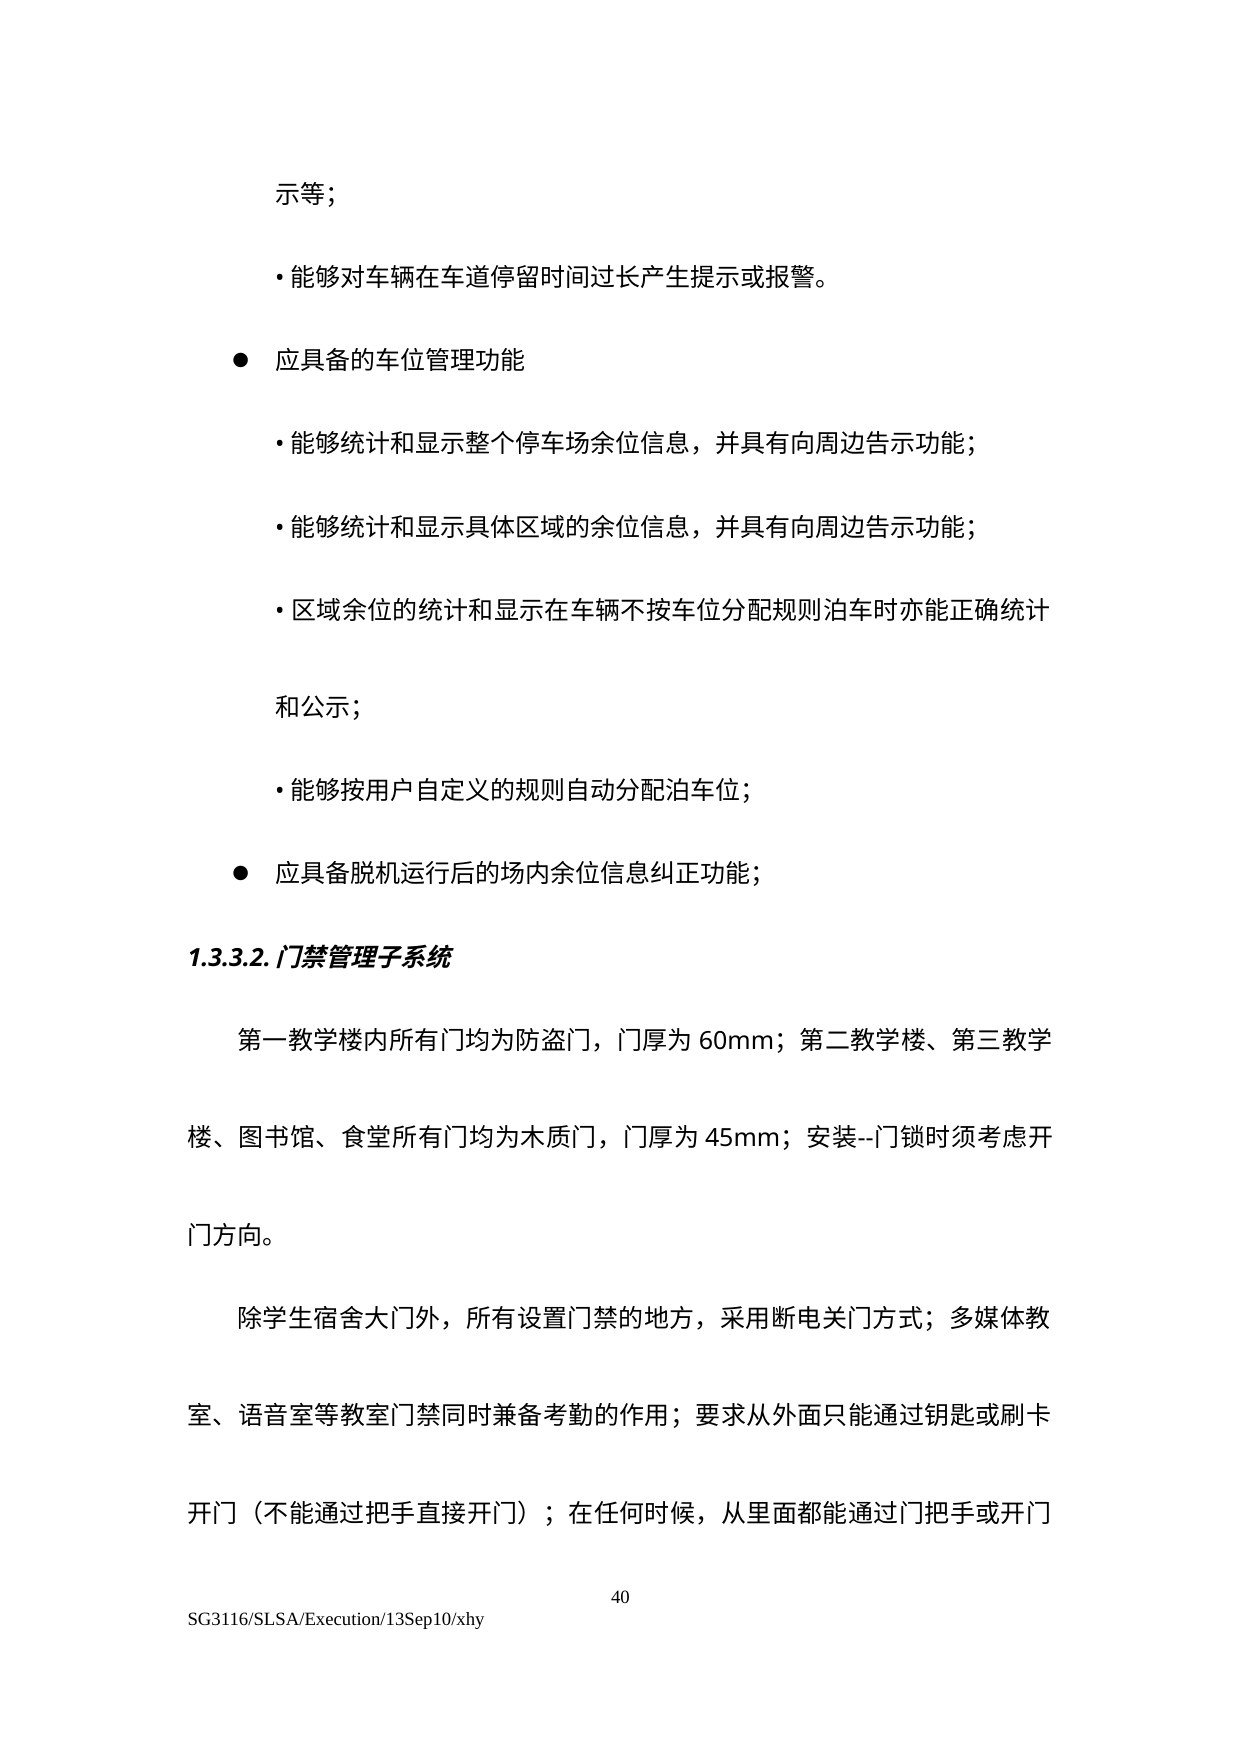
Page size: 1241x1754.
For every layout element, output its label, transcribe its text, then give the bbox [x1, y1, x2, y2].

text • 能够按用户自定义的规则自动分配泊车位； [275, 756, 1053, 821]
text • 区域余位的统计和显示在车辆不按车位分配规则泊车时亦能正确统计和公示； [275, 576, 1053, 738]
subtitle 门禁管理子系统 [187, 923, 1053, 988]
text • 能够对车辆在车道停留时间过长产生提示或报警。 [275, 243, 1053, 308]
text • 能够统计和显示整个停车场余位信息，并具有向周边告示功能； [275, 409, 1053, 474]
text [275, 160, 1053, 225]
list 应具备脱机运行后的场内余位信息纠正功能； [231, 839, 1053, 904]
text 第一教学楼内所有门均为防盗门，门厚为；第二教学楼、第三教学楼、图书馆、食堂所有门均为木质门，门厚为；安装--门锁时须考虑开门方向。 [187, 1006, 1053, 1266]
text • 能够统计和显示具体区域的余位信息，并具有向周边告示功能； [275, 493, 1053, 558]
list 应具备的车位管理功能 [231, 326, 1053, 391]
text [187, 1284, 1053, 1544]
